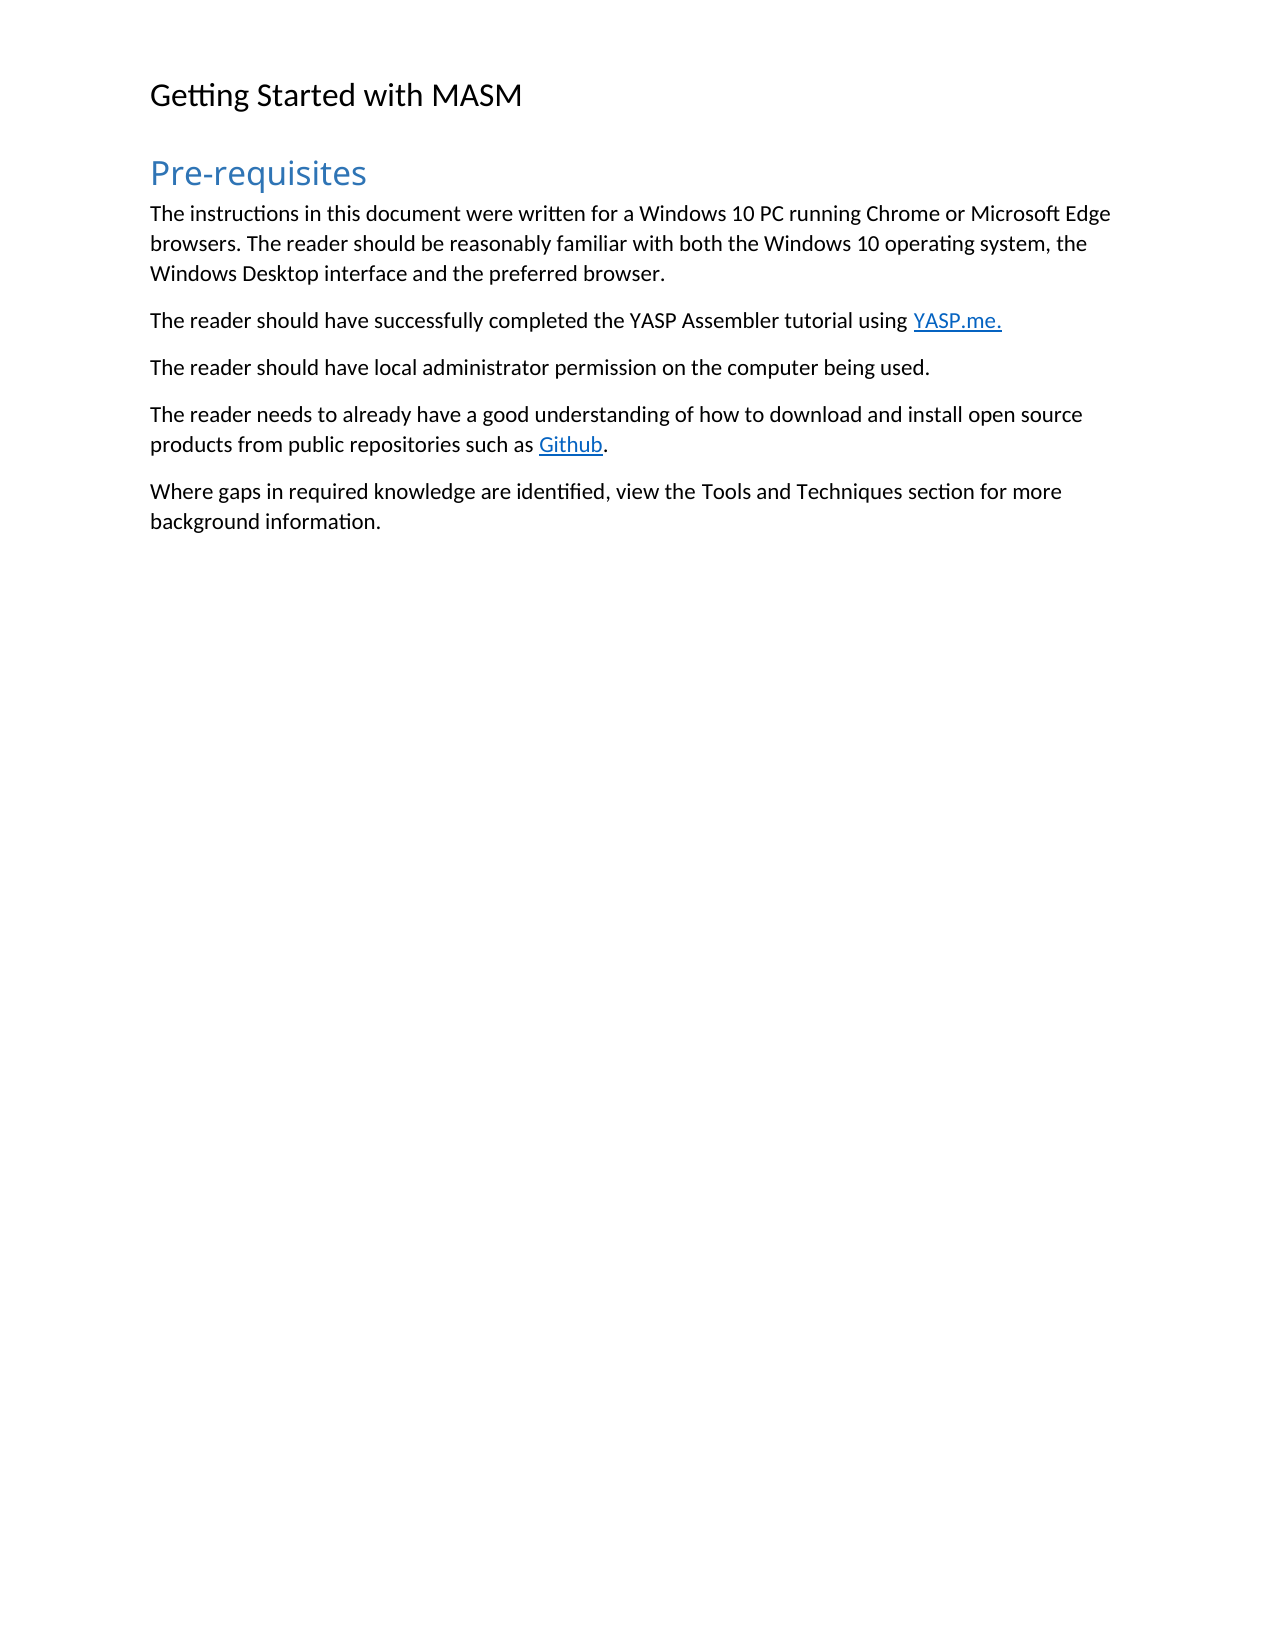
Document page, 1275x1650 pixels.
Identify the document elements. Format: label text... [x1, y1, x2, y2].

text The reader should have local administrator permission on the computer being used. [150, 353, 1125, 381]
text The instructions in this document were written for a Windows 10 PC running Chrome or Microsoft Edge browsers. The reader should be reasonably familiar with both the Windows 10 operating system, the Windows Desktop interface and the preferred browser. [150, 199, 1125, 287]
text Where gaps in required knowledge are identified, view the Tools and Techniques section for more background information. [150, 477, 1125, 535]
subtitle Pre-requisites [150, 150, 1125, 195]
text The reader needs to already have a good understanding of how to download and install open source products from public repositories such as Github. [150, 400, 1125, 458]
text The reader should have successfully completed the YASP Assembler tutorial using YASP.me. [150, 306, 1125, 334]
